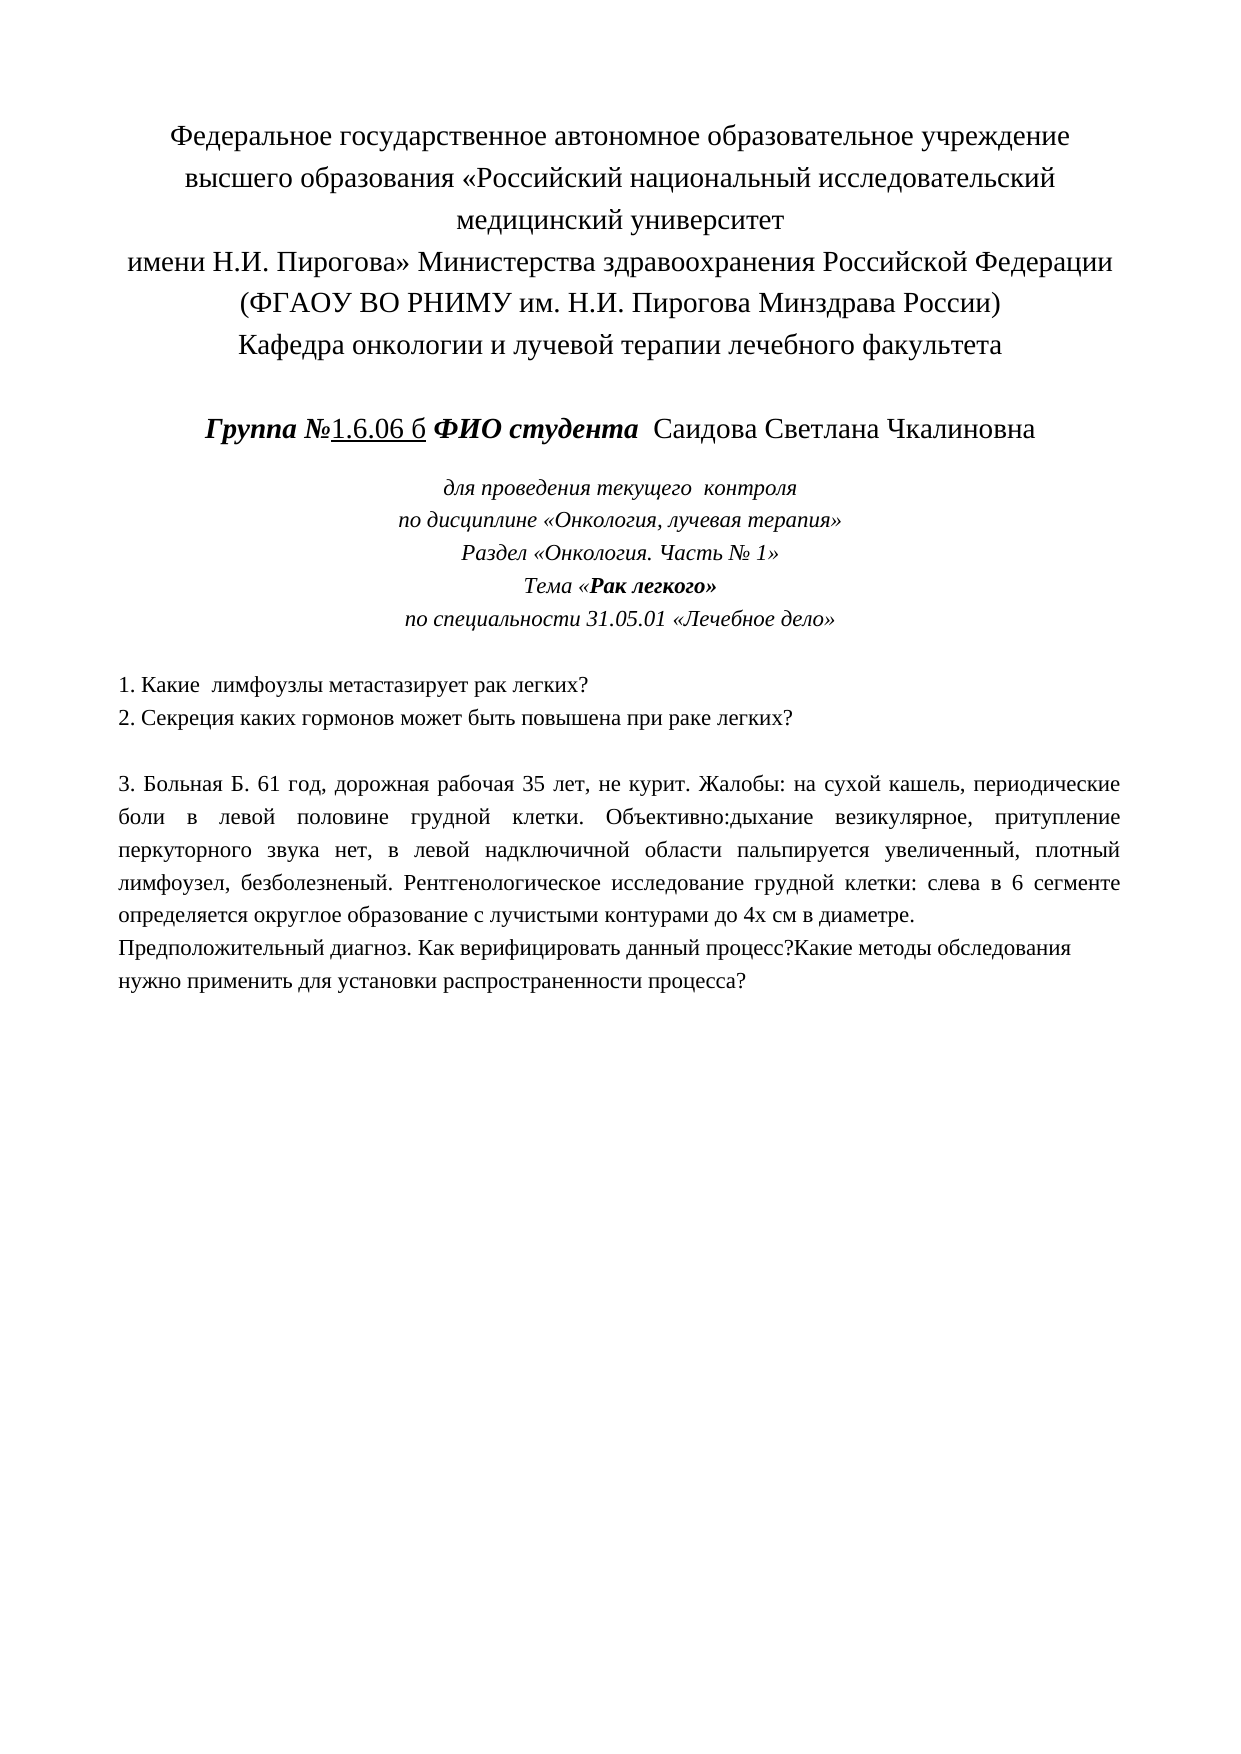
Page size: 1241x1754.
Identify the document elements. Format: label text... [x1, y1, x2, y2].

text Тема «Рак легкого» [118, 572, 1122, 599]
text Раздел «Онкология. Часть № 1» [118, 539, 1122, 566]
text высшего образования «Российский национальный исследовательский медицинский университет [118, 160, 1122, 235]
text для проведения текущего контроля [118, 473, 1122, 500]
text по дисциплине «Онкология, лучевая терапия» [118, 506, 1122, 533]
text 2. Секреция каких гормонов может быть повышена при раке легких? [118, 704, 1122, 730]
text (ФГАОУ ВО РНИМУ им. Н.И. Пирогова Минздрава России) [118, 286, 1122, 319]
text Кафедра онкологии и лучевой терапии лечебного факультета [118, 327, 1122, 361]
text 3. Больная Б. 61 год, дорожная рабочая 35 лет, не курит. Жалобы: на сухой кашель, периодические боли в левой половине грудной клетки. Объективно:дыхание везикулярное, притупление перкуторного звука нет, в левой надключичной области пальпируется увеличенный, плотный лимфоузел, безболезненый. Рентгенологическое исследование грудной клетки: слева в 6 сегменте определяется округлое образование с лучистыми контурами до 4х см в диаметре. [118, 770, 1122, 928]
text имени Н.И. Пирогова» Министерства здравоохранения Российской Федерации [118, 244, 1122, 277]
text Федеральное государственное автономное образовательное учреждение [118, 118, 1122, 152]
text Группа №1.6.06 б ФИО студента Саидова Светлана Чкалиновна [118, 411, 1122, 445]
text Предположительный диагноз. Как верифицировать данный процесс?Какие методы обследования нужно применить для установки распространенности процесса? [118, 934, 1122, 994]
text 1. Какие лимфоузлы метастазирует рак легких? [118, 671, 1122, 697]
text по специальности 31.05.01 «Лечебное дело» [118, 605, 1122, 632]
